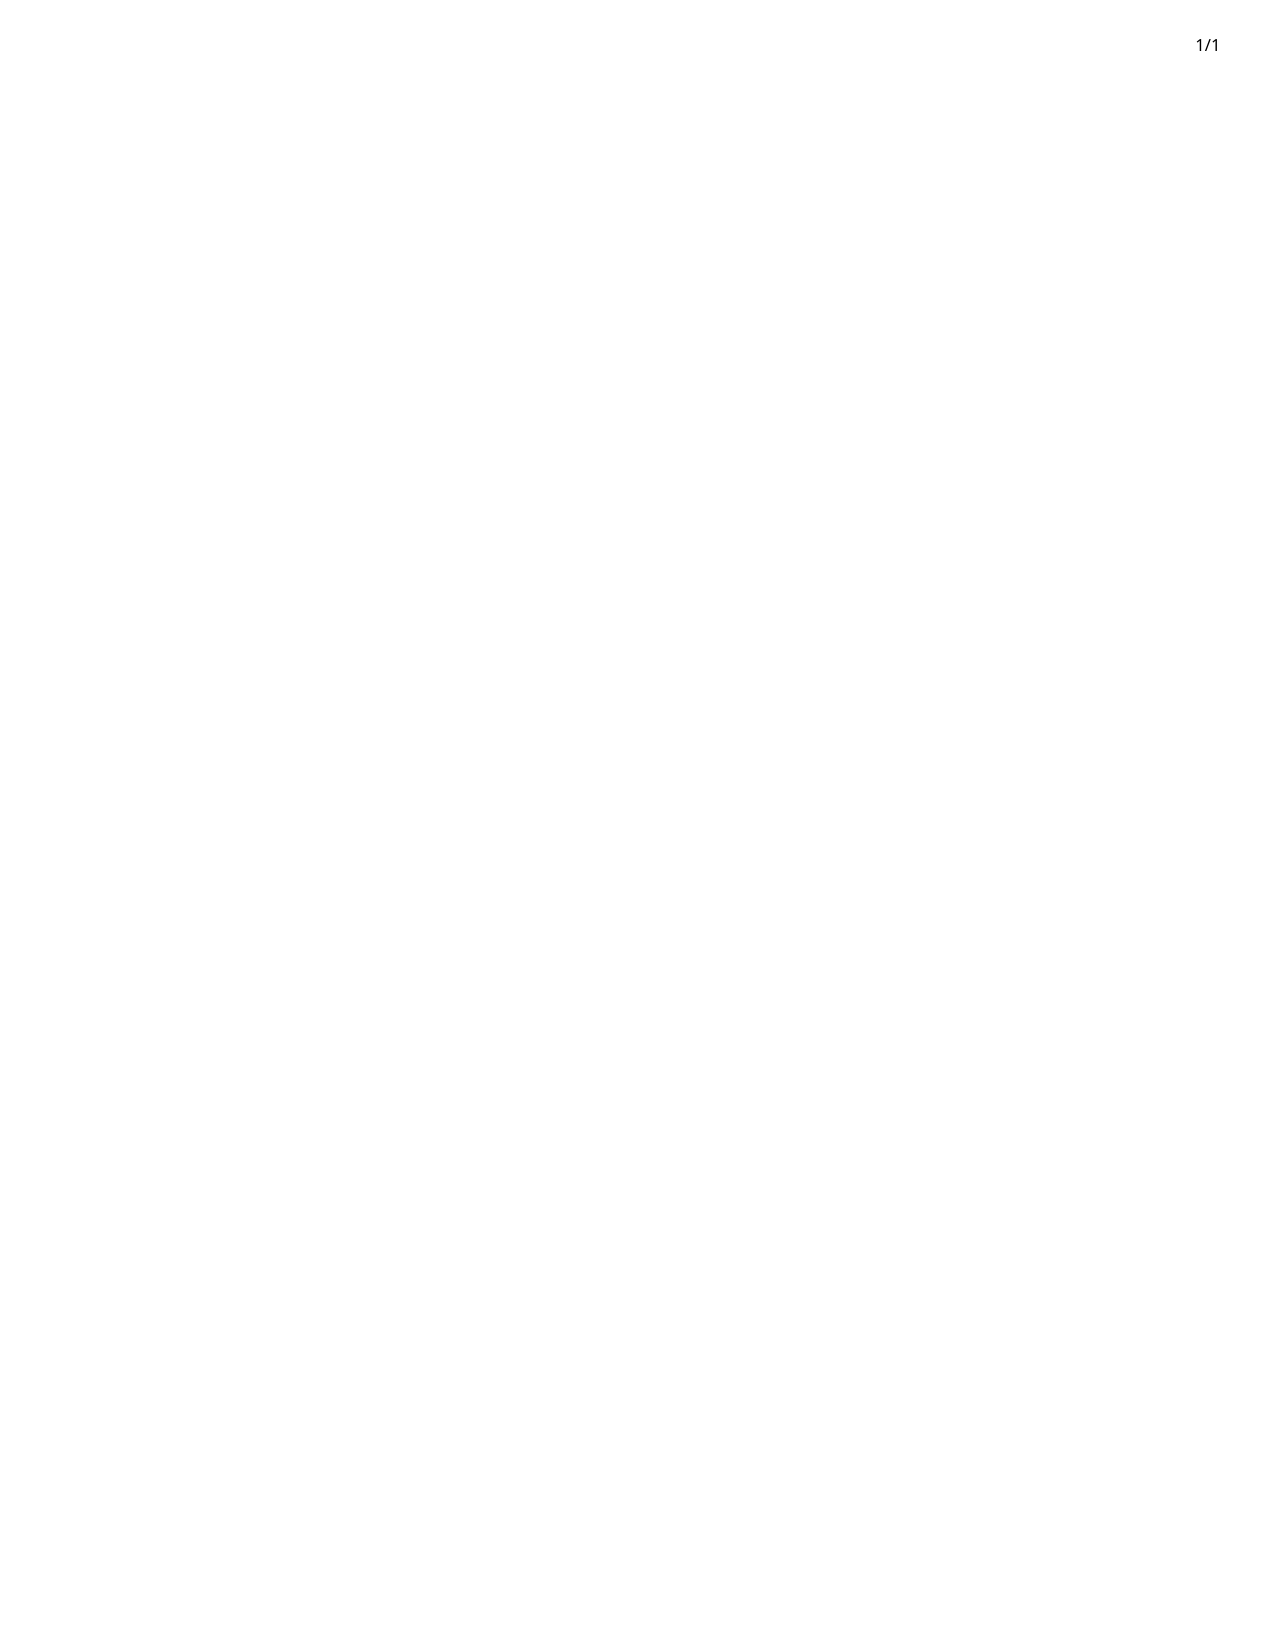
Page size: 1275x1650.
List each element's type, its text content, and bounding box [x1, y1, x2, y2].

text 1/1 [179, 34, 1220, 57]
